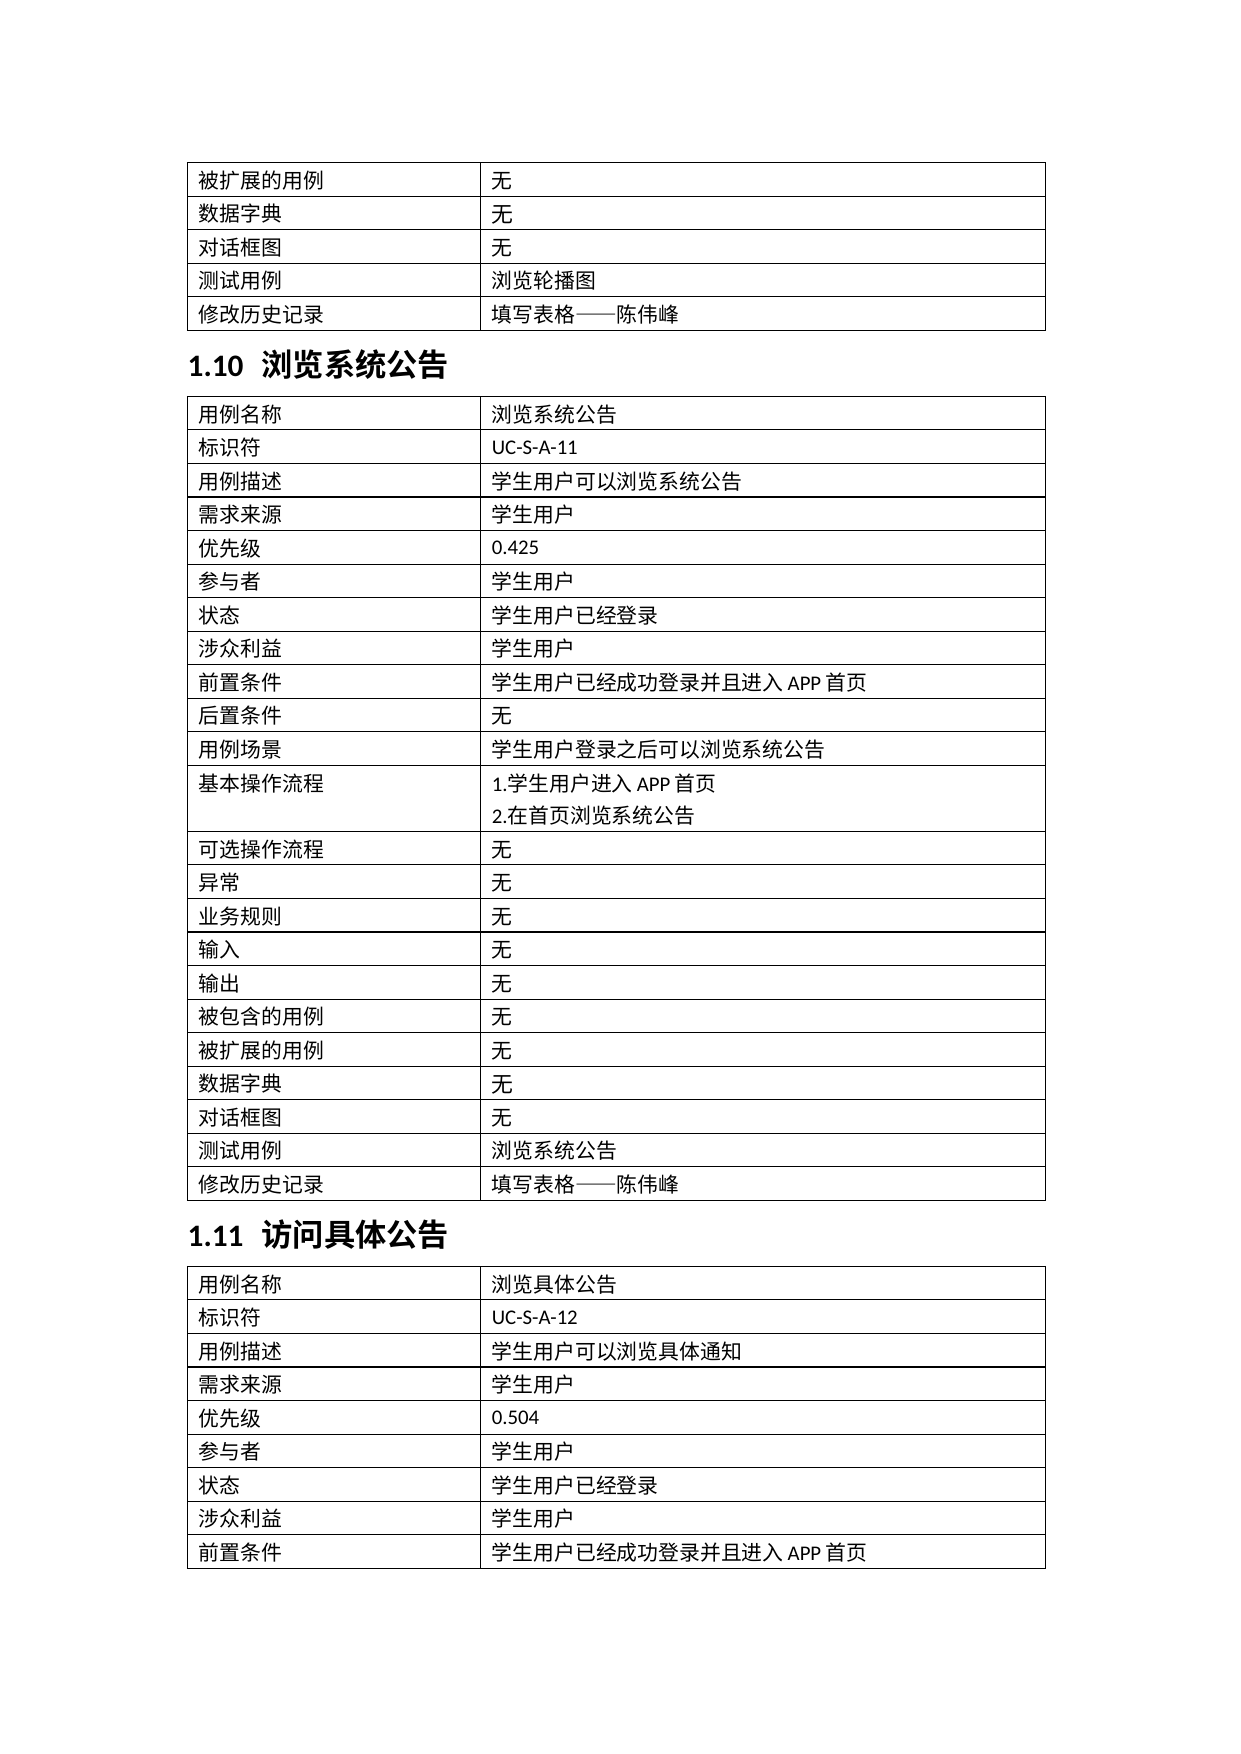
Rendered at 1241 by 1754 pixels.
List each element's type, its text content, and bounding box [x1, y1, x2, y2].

table_cell 状态 [188, 1468, 480, 1501]
table_cell 被扩展的用例 [188, 1033, 480, 1066]
table_cell 参与者 [188, 565, 480, 597]
table_cell 学生用户可以浏览系统公告 [481, 464, 1045, 496]
table_cell 优先级 [188, 1401, 480, 1433]
table_cell 测试用例 [188, 1134, 480, 1166]
table_cell 浏览轮播图 [481, 264, 1045, 296]
table_cell 学生用户 [481, 632, 1045, 664]
table_cell 无 [481, 163, 1045, 196]
table_cell 无 [481, 966, 1045, 998]
table_cell 用例描述 [188, 464, 480, 496]
table_cell 无 [481, 899, 1045, 931]
table_header 用例名称 [188, 1267, 480, 1299]
table_cell 测试用例 [188, 264, 480, 296]
table_cell 无 [481, 933, 1045, 965]
table_cell UC-S-A-12 [481, 1300, 1045, 1333]
table_header 浏览具体公告 [481, 1267, 1045, 1299]
table_header 用例名称 [188, 397, 480, 429]
table_cell 学生用户可以浏览具体通知 [481, 1334, 1045, 1366]
table_cell 填写表格——陈伟峰 [481, 297, 1045, 330]
table_cell 学生用户登录之后可以浏览系统公告 [481, 732, 1045, 765]
table_cell 无 [481, 699, 1045, 731]
table_cell 用例场景 [188, 732, 480, 765]
table_cell 无 [481, 865, 1045, 898]
table_cell 业务规则 [188, 899, 480, 931]
table_cell 学生用户已经成功登录并且进入APP首页 [481, 665, 1045, 698]
table_cell 填写表格——陈伟峰 [481, 1167, 1045, 1200]
table_cell 异常 [188, 865, 480, 898]
table_cell 修改历史记录 [188, 1167, 480, 1200]
table_header 浏览系统公告 [481, 397, 1045, 429]
table_cell 对话框图 [188, 1100, 480, 1133]
table_cell 前置条件 [188, 665, 480, 698]
table_cell 无 [481, 197, 1045, 229]
table_cell 标识符 [188, 1300, 480, 1333]
table_cell 学生用户 [481, 1435, 1045, 1467]
table_cell 需求来源 [188, 498, 480, 530]
table_cell 0.504 [481, 1401, 1045, 1433]
table_cell 状态 [188, 598, 480, 631]
table_cell 学生用户 [481, 565, 1045, 597]
table_cell 无 [481, 832, 1045, 864]
table_cell 学生用户 [481, 1502, 1045, 1534]
table_cell 1.学生用户进入APP首页 2.在首页浏览系统公告 [481, 766, 1045, 831]
table_cell 需求来源 [188, 1368, 480, 1400]
table_cell 涉众利益 [188, 632, 480, 664]
table_cell 被包含的用例 [188, 1000, 480, 1032]
table_cell 对话框图 [188, 230, 480, 263]
text 访问具体公告 [187, 1201, 1053, 1266]
table_cell 可选操作流程 [188, 832, 480, 864]
table_cell 修改历史记录 [188, 297, 480, 330]
table_cell 数据字典 [188, 1067, 480, 1099]
table_cell UC-S-A-11 [481, 430, 1045, 463]
table_cell 数据字典 [188, 197, 480, 229]
table_cell 前置条件 [188, 1535, 480, 1568]
table_cell 基本操作流程 [188, 766, 480, 831]
table_cell 后置条件 [188, 699, 480, 731]
table_cell 浏览系统公告 [481, 1134, 1045, 1166]
table_cell 被扩展的用例 [188, 163, 480, 196]
table_cell 无 [481, 1100, 1045, 1133]
table_cell 学生用户已经登录 [481, 598, 1045, 631]
table_cell 标识符 [188, 430, 480, 463]
table_cell 输入 [188, 933, 480, 965]
table_cell 参与者 [188, 1435, 480, 1467]
table_cell 无 [481, 230, 1045, 263]
text 浏览系统公告 [187, 331, 1053, 396]
table_cell 涉众利益 [188, 1502, 480, 1534]
table_cell 无 [481, 1033, 1045, 1066]
table_cell 优先级 [188, 531, 480, 563]
table_cell 输出 [188, 966, 480, 998]
table_cell 学生用户 [481, 498, 1045, 530]
table_cell 用例描述 [188, 1334, 480, 1366]
table_cell 无 [481, 1067, 1045, 1099]
table_cell 学生用户已经成功登录并且进入APP首页 [481, 1535, 1045, 1568]
table_cell 学生用户已经登录 [481, 1468, 1045, 1501]
table_cell 0.425 [481, 531, 1045, 563]
table_cell 无 [481, 1000, 1045, 1032]
table_cell 学生用户 [481, 1368, 1045, 1400]
